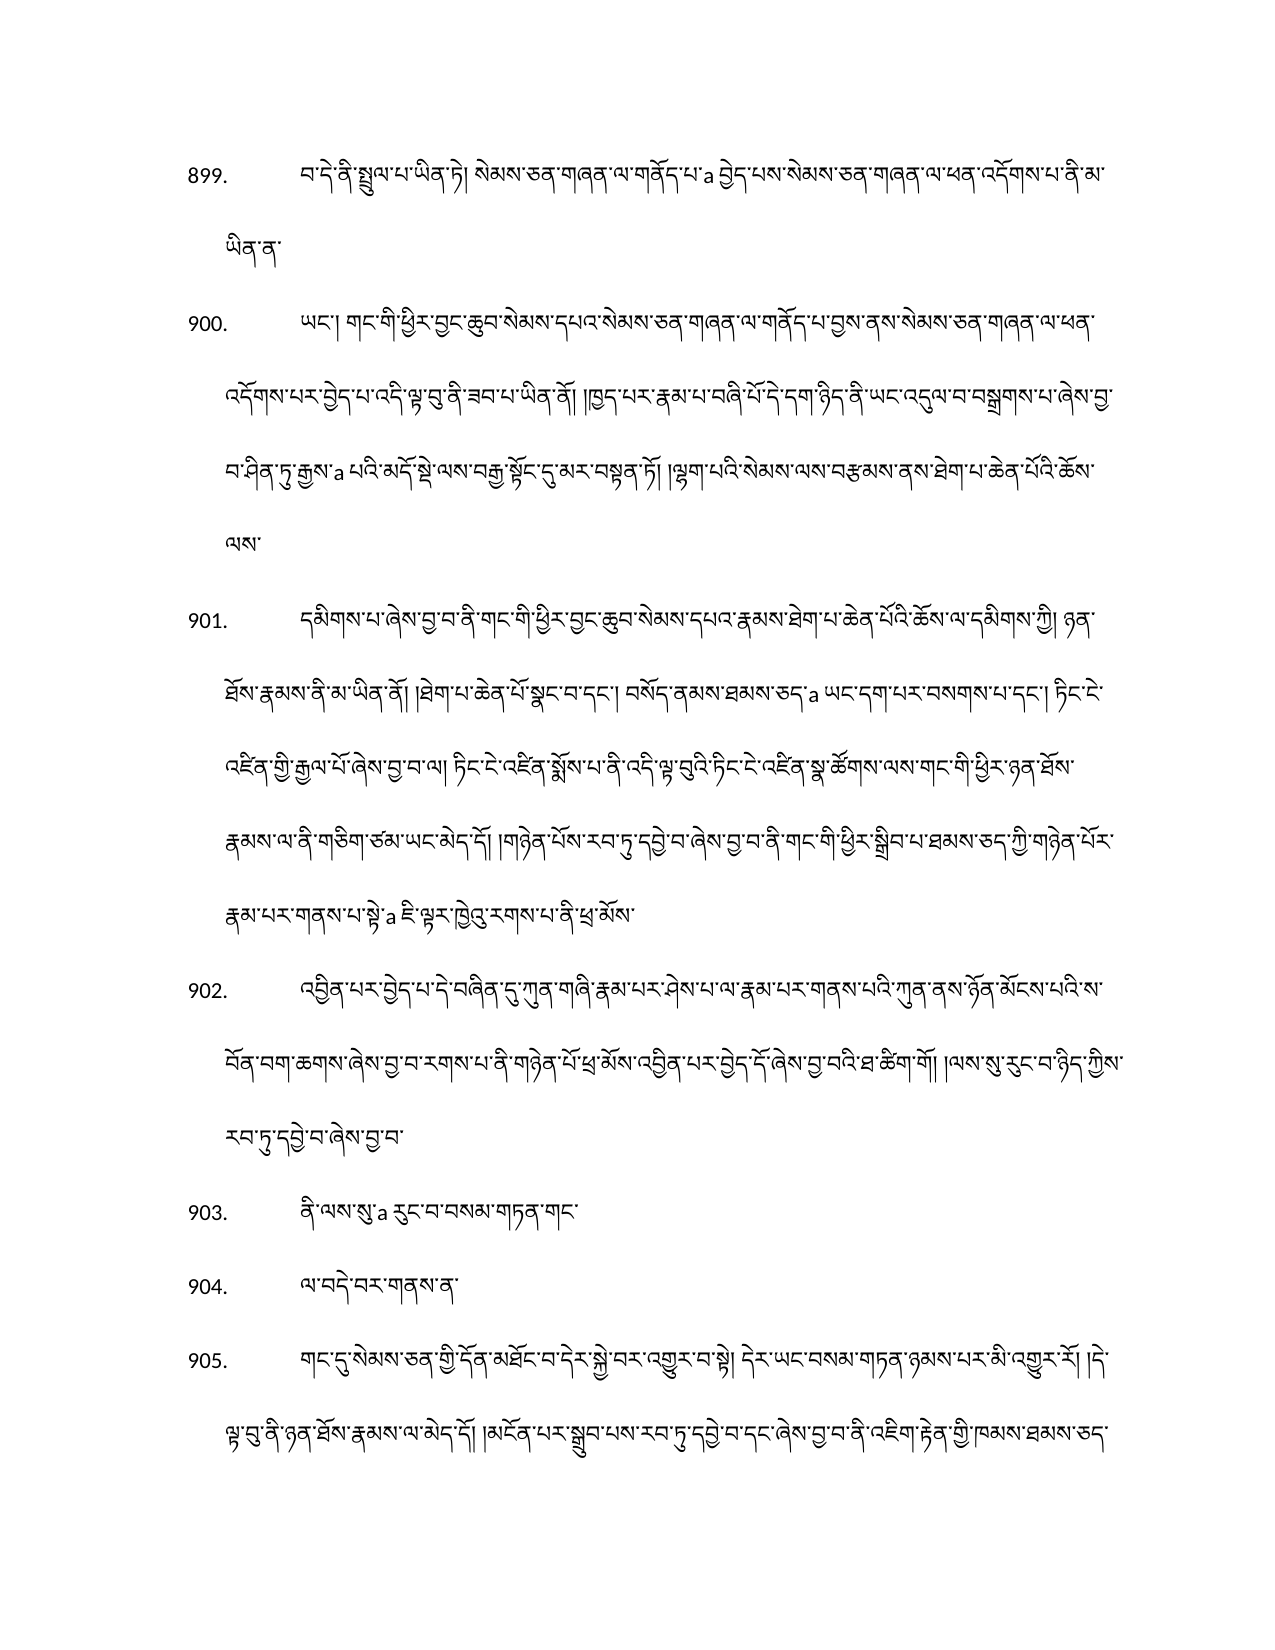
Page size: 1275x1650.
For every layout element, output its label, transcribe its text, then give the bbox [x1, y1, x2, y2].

list དམིགས་པ་ཞེས་བྱ་བ་ནི་གང་གི་ཕྱིར་བྱང་ཆུབ་སེམས་དཔའ་རྣམས་ཐེག་པ་ཆེན་པོའི་ཆོས་ལ་དམིགས་ཀྱི། ཉན་ཐོས་རྣམས་ནི་མ་ཡིན་ནོ། །ཐེག་པ་ཆེན་པོ་སྣང་བ་དང༌། བསོད་ནམས་ཐམས་ཅད་aཡང་དག་པར་བསགས་པ་དང༌། ཏིང་ངེ་འཛིན་གྱི་རྒྱལ་པོ་ཞེས་བྱ་བ་ལ། ཏིང་ངེ་འཛིན་སྨོས་པ་ནི་འདི་ལྟ་བུའི་ཏིང་ངེ་འཛིན་སྣ་ཚོགས་ལས་གང་གི་ཕྱིར་ཉན་ཐོས་རྣམས་ལ་ནི་གཅིག་ཙམ་ཡང་མེད་དོ། །གཉེན་པོས་རབ་ཏུ་དབྱེ་བ་ཞེས་བྱ་བ་ནི་གང་གི་ཕྱིར་སྒྲིབ་པ་ཐམས་ཅད་ཀྱི་གཉེན་པོར་རྣམ་པར་གནས་པ་སྟེ་aཇི་ལྟར་ཁྱེའུ་རགས་པ་ནི་ཕྲ་མོས་ [187, 594, 1125, 955]
list འབྱིན་པར་བྱེད་པ་དེ་བཞིན་དུ་ཀུན་གཞི་རྣམ་པར་ཤེས་པ་ལ་རྣམ་པར་གནས་པའི་ཀུན་ནས་ཉོན་མོངས་པའི་ས་བོན་བག་ཆགས་ཞེས་བྱ་བ་རགས་པ་ནི་གཉེན་པོ་ཕྲ་མོས་འབྱིན་པར་བྱེད་དོ་ཞེས་བྱ་བའི་ཐ་ཚིག་གོ། །ལས་སུ་རུང་བ་ཉིད་ཀྱིས་རབ་ཏུ་དབྱེ་བ་ཞེས་བྱ་བ་ [187, 965, 1125, 1177]
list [187, 1335, 1125, 1473]
list ཡང༌། གང་གི་ཕྱིར་བྱང་ཆུབ་སེམས་དཔའ་སེམས་ཅན་གཞན་ལ་གནོད་པ་བྱས་ནས་སེམས་ཅན་གཞན་ལ་ཕན་འདོགས་པར་བྱེད་པ་འདི་ལྟ་བུ་ནི་ཟབ་པ་ཡིན་ནོ། །ཁྱད་པར་རྣམ་པ་བཞི་པོ་དེ་དག་ཉིད་ནི་ཡང་འདུལ་བ་བསྒྲགས་པ་ཞེས་བྱ་བ་ཤིན་ཏུ་རྒྱས་aཔའི་མདོ་སྡེ་ལས་བརྒྱ་སྟོང་དུ་མར་བསྟན་ཏོ། །ལྷག་པའི་སེམས་ལས་བརྩམས་ནས་ཐེག་པ་ཆེན་པོའི་ཆོས་ལས་ [187, 298, 1125, 585]
list བ་དེ་ནི་སྤྲུལ་པ་ཡིན་ཏེ། སེམས་ཅན་གཞན་ལ་གནོད་པ་aབྱེད་པས་སེམས་ཅན་གཞན་ལ་ཕན་འདོགས་པ་ནི་མ་ཡིན་ན་ [187, 150, 1125, 288]
list ནི་ལས་སུ་aརུང་བ་བསམ་གཏན་གང་ [187, 1187, 1125, 1251]
list ལ་བདེ་བར་གནས་ན་ [187, 1261, 1125, 1325]
